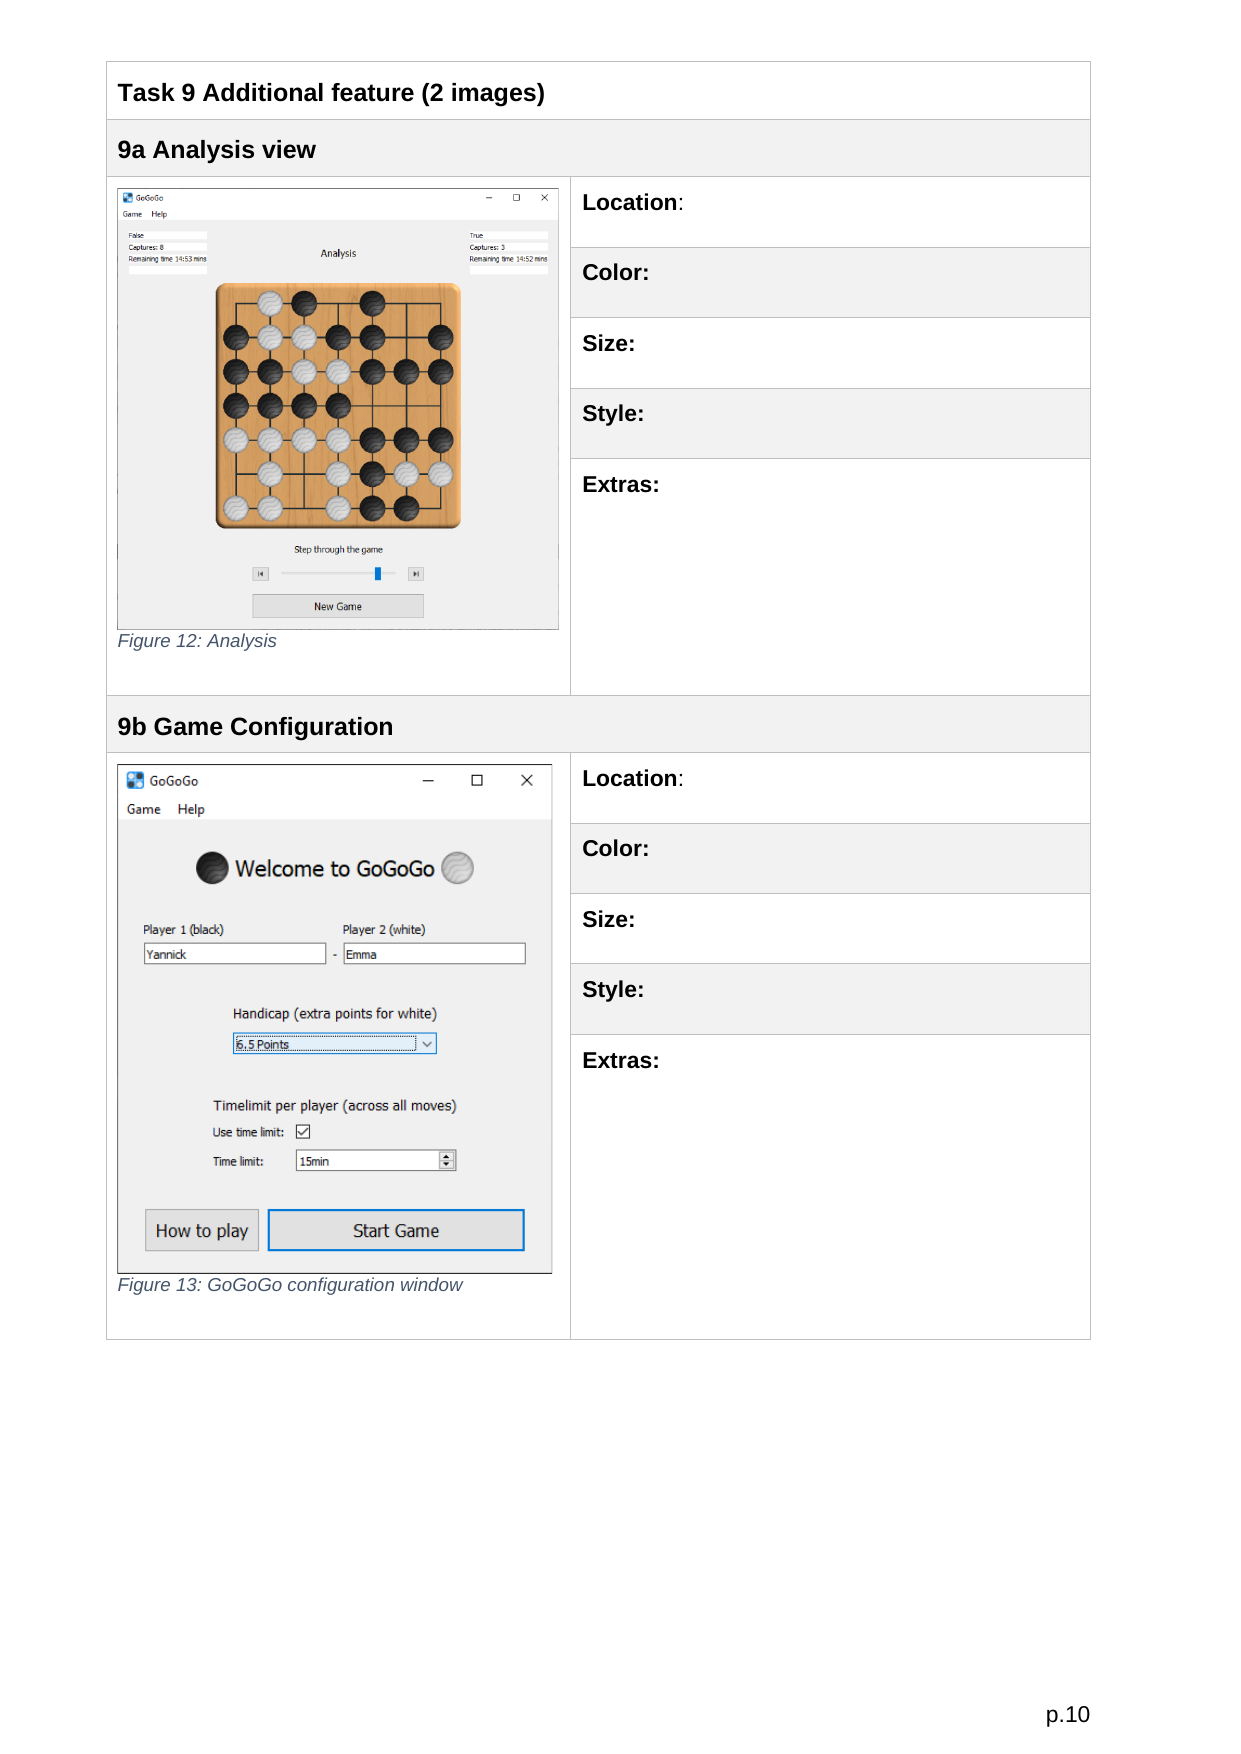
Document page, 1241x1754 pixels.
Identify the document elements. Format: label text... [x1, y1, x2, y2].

table_cell 9b Game Configuration [107, 696, 1090, 752]
table_cell Color: [571, 824, 1090, 893]
table_cell Extras: [571, 1035, 1090, 1339]
table_cell Style: [571, 964, 1090, 1034]
table_cell Figure 12: Analysis [107, 177, 570, 694]
table_cell Color: [571, 248, 1090, 317]
table_cell Location: [571, 177, 1090, 247]
table_cell Location: [571, 753, 1090, 822]
picture [117, 764, 553, 1274]
table_cell 9a Analysis view [107, 120, 1090, 176]
table_cell Size: [571, 318, 1090, 387]
table_cell Extras: [571, 459, 1090, 694]
table_cell Style: [571, 389, 1090, 458]
table_cell Size: [571, 894, 1090, 963]
picture [117, 188, 559, 630]
table_header Task 9 Additional feature (2 images) [107, 62, 1090, 118]
